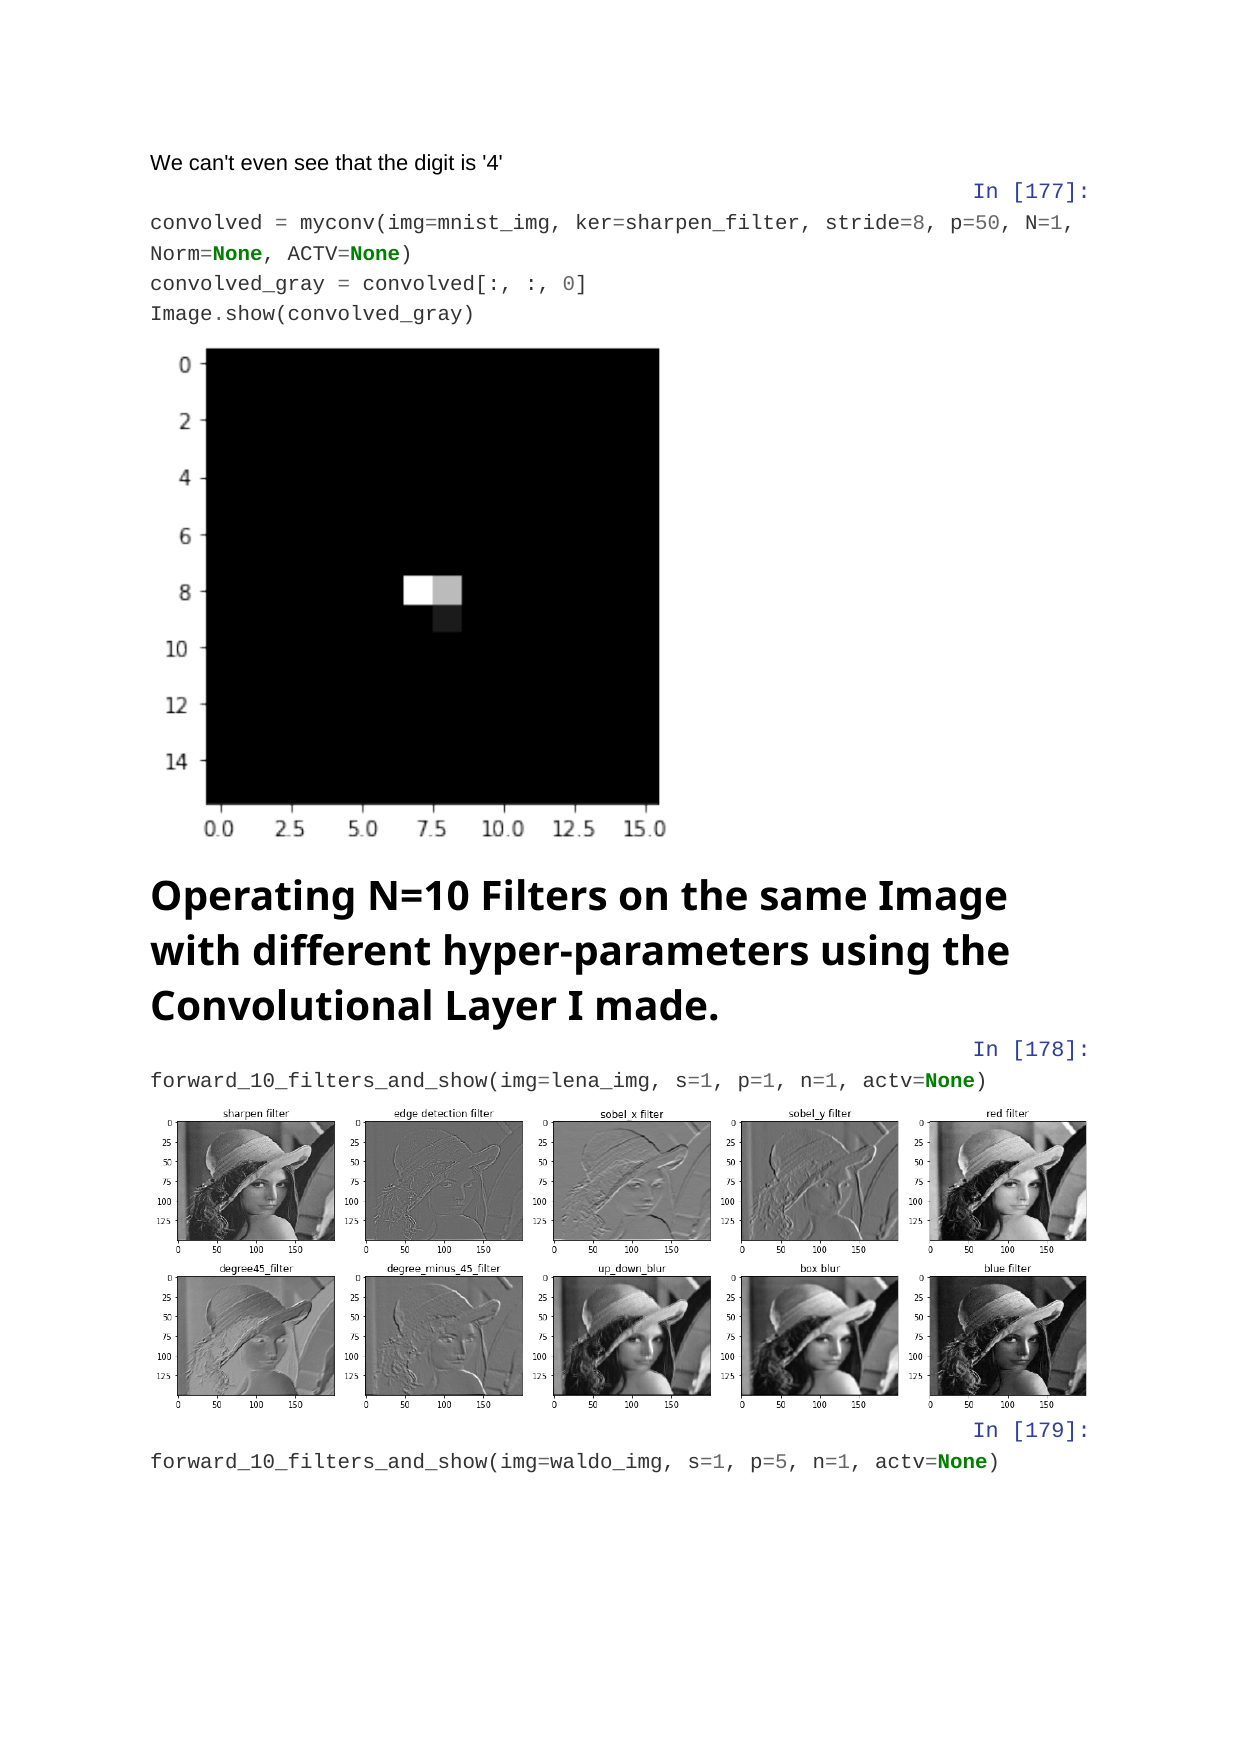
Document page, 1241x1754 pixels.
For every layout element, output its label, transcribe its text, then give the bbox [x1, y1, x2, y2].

text convolved = myconv(img=mnist_img, ker=sharpen_filter, stride=8, p=50, N=1, Norm=None, ACTV=None) [150, 206, 1090, 266]
picture [150, 1103, 1091, 1414]
text Image.show(convolved_gray) [150, 296, 1090, 327]
text We can't even see that the digit is '4' [150, 150, 1090, 175]
text In [179]: [150, 1414, 1090, 1444]
text forward_10_filters_and_show(img=lena_img, s=1, p=1, n=1, actv=None) [150, 1063, 1090, 1093]
text In [177]: [150, 175, 1090, 206]
picture [150, 336, 681, 854]
text Operating N=10 Filters on the same Image with different hyper-parameters using the Convolutional Layer I made. [150, 867, 1090, 1033]
text convolved_gray = convolved[:, :, 0] [150, 266, 1090, 296]
text In [178]: [150, 1033, 1090, 1063]
text forward_10_filters_and_show(img=waldo_img, s=1, p=5, n=1, actv=None) [150, 1444, 1090, 1474]
